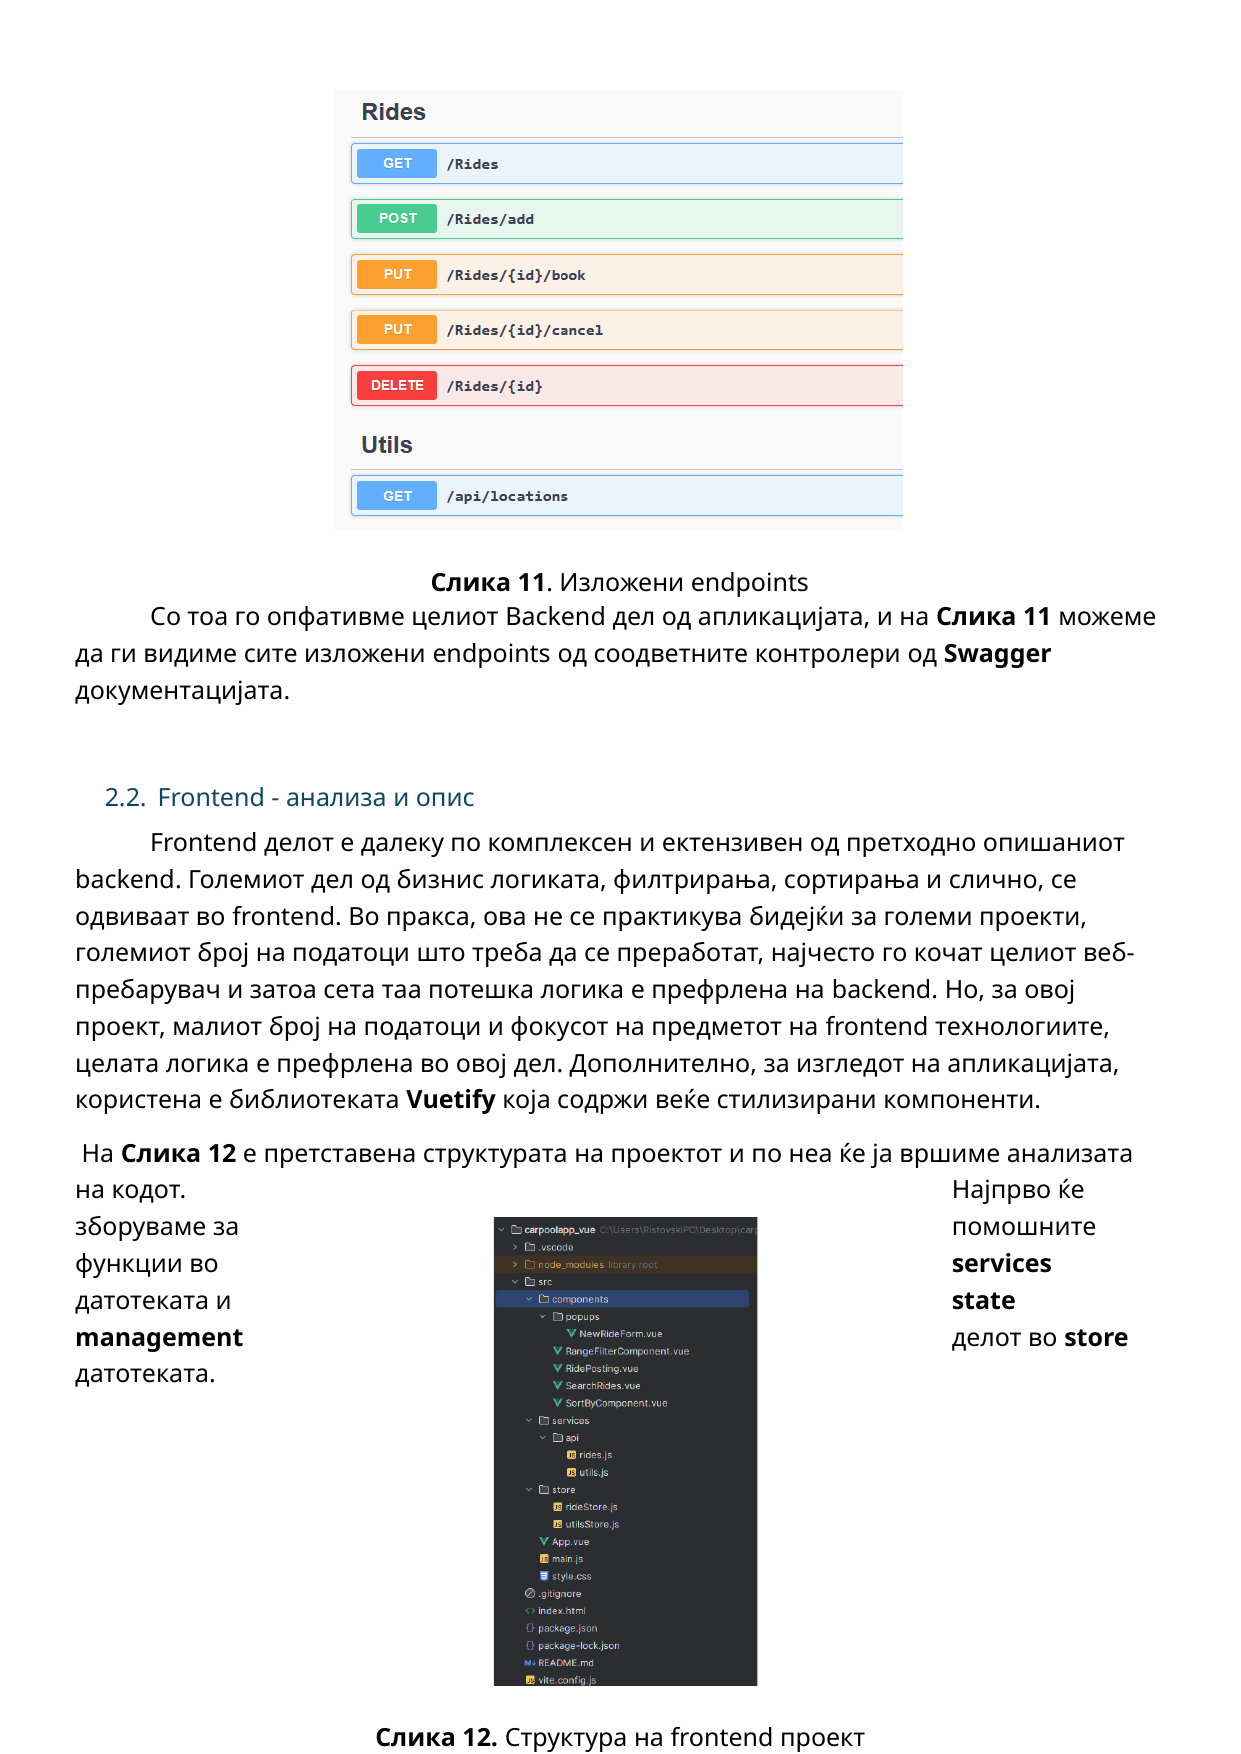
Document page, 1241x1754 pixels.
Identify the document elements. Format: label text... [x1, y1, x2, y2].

picture [493, 1217, 758, 1686]
text Frontend делот е далеку по комплексен и ектензивен од претходно опишаниот backend. Големиот дел од бизнис логиката, филтрирања, сортирања и слично, се одвиваат во frontend. Во пракса, ова не се практикува бидејќи за големи проекти, големиот број на податоци што треба да се преработат, најчесто го кочат целиот веб-пребарувач и затоа сета таа потешка логика е префрлена на backend. Но, за овој проект, малиот број на податоци и фокусот на предметот на frontend технологиите, целата логика е префрлена во овој дел. Дополнително, за изгледот на апликацијата, користена е библиотеката Vuetify која содржи веќе стилизирани компоненти. [75, 824, 1165, 1116]
picture [334, 90, 904, 531]
text Со тоа го опфативме целиот Backend дел од апликацијата, и на Слика 11 можеме да ги видиме сите изложени endpoints од соодветните контролери од Swagger документацијата. [75, 599, 1165, 707]
table_cell Слика 12. Структура на frontend проект [308, 1720, 933, 1754]
table_header [308, 1199, 933, 1720]
table_cell Слика 11. Изложени endpoints [75, 565, 1164, 599]
text На Слика 12 е претставена структурата на проектот и по неа ќе ја вршиме анализата на кодот. Најпрво ќе зборуваме за помошните функции во services датотеката и state management делот во store датотеката. [75, 1135, 1165, 1390]
table_header [75, 75, 1164, 565]
subtitle Frontend - анализа и опис [104, 779, 1165, 813]
